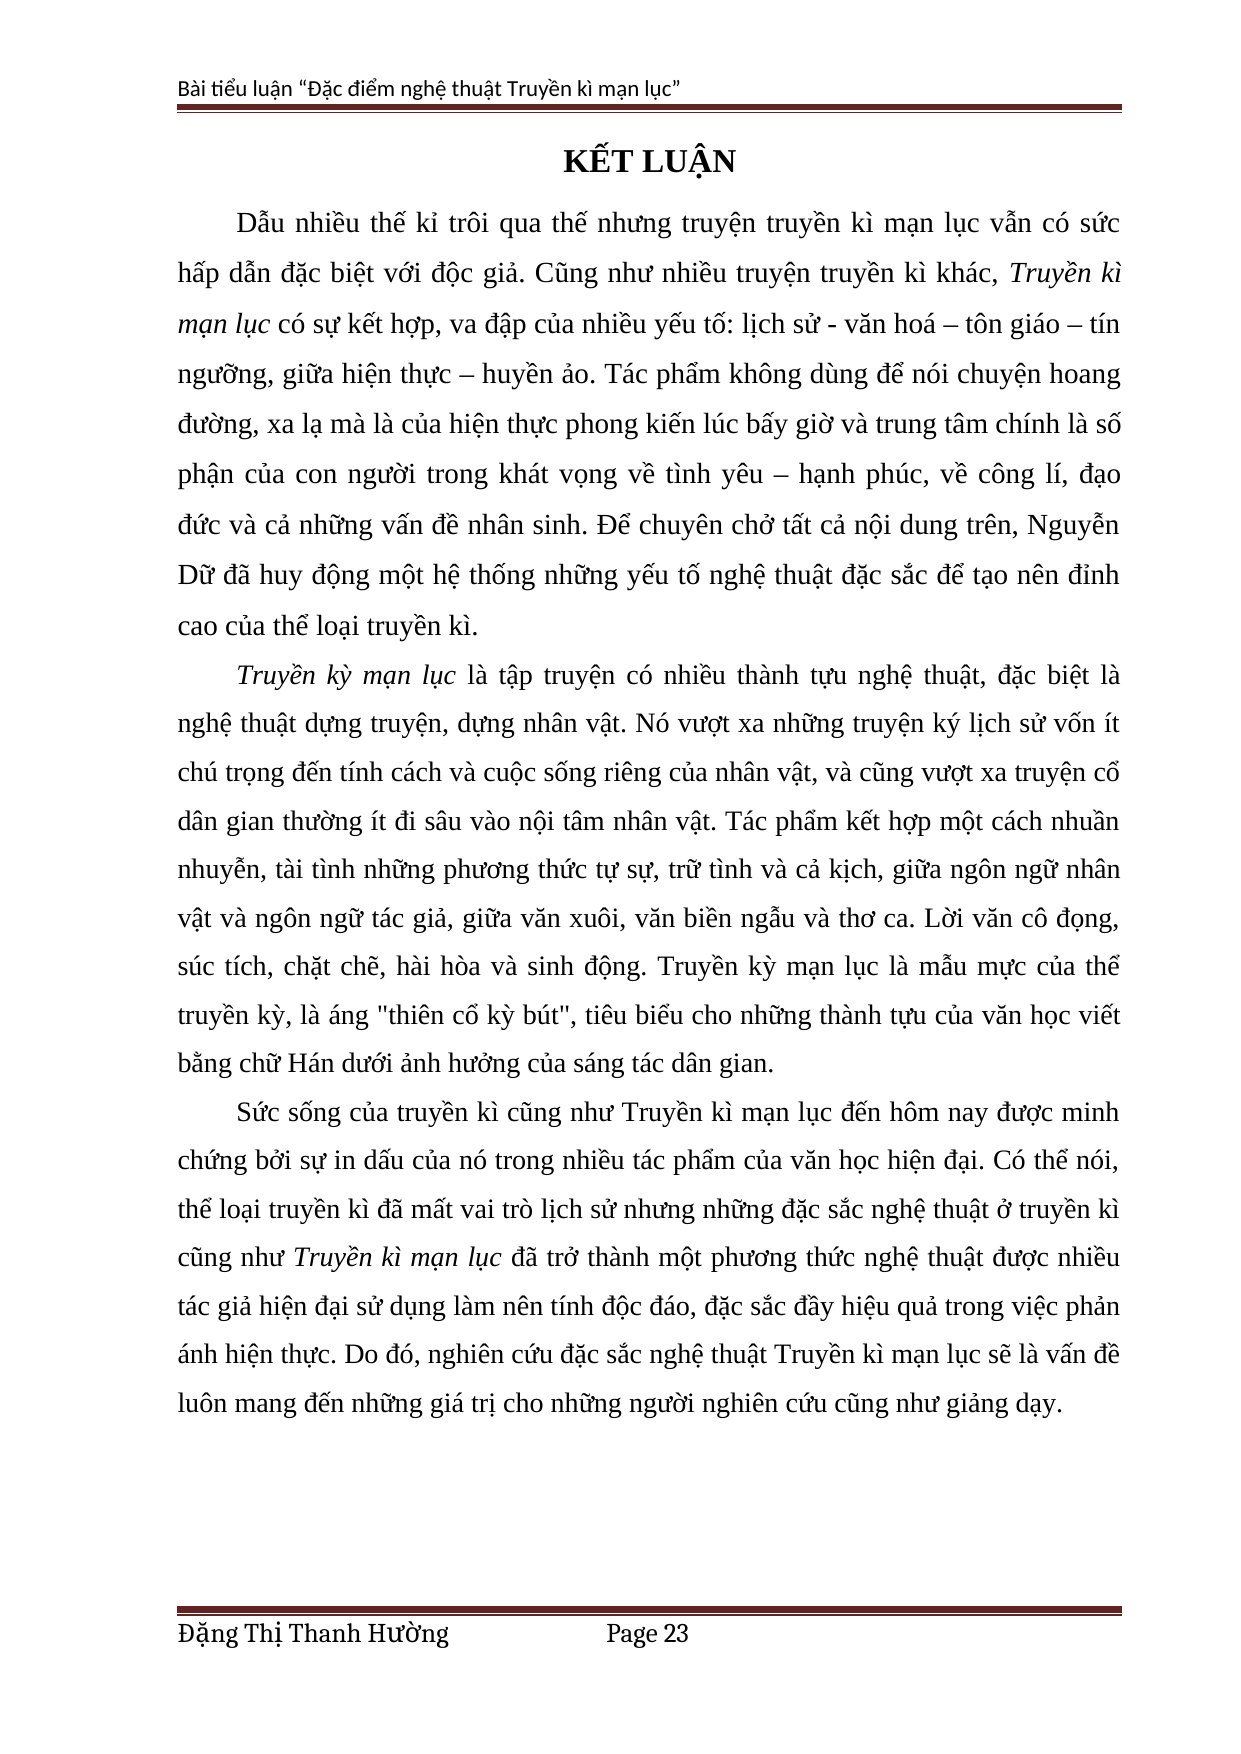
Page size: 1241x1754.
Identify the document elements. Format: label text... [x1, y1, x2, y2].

text Sức sống của truyền kì cũng như Truyền kì mạn lục đến hôm nay được minh chứng bởi sự in dấu của nó trong nhiều tác phẩm của văn học hiện đại. Có thể nói, thể loại truyền kì đã mất vai trò lịch sử nhưng những đặc sắc nghệ thuật ở truyền kì cũng như Truyền kì mạn lục đã trở thành một phương thức nghệ thuật được nhiều tác giả hiện đại sử dụng làm nên tính độc đáo, đặc sắc đầy hiệu quả trong việc phản ánh hiện thực. Do đó, nghiên cứu đặc sắc nghệ thuật Truyền kì mạn lục sẽ là vấn đề luôn mang đến những giá trị cho những người nghiên cứu cũng như giảng dạy. [177, 1095, 1122, 1418]
text Truyền kỳ mạn lục là tập truyện có nhiều thành tựu nghệ thuật, đặc biệt là nghệ thuật dựng truyện, dựng nhân vật. Nó vượt xa những truyện ký lịch sử vốn ít chú trọng đến tính cách và cuộc sống riêng của nhân vật, và cũng vượt xa truyện cổ dân gian thường ít đi sâu vào nội tâm nhân vật. Tác phẩm kết hợp một cách nhuần nhuyễn, tài tình những phương thức tự sự, trữ tình và cả kịch, giữa ngôn ngữ nhân vật và ngôn ngữ tác giả, giữa văn xuôi, văn biền ngẫu và thơ ca. Lời văn cô đọng, súc tích, chặt chẽ, hài hòa và sinh động. Truyền kỳ mạn lục là mẫu mực của thể truyền kỳ, là áng "thiên cổ kỳ bút", tiêu biểu cho những thành tựu của văn học viết bằng chữ Hán dưới ảnh hưởng của sáng tác dân gian. [177, 658, 1122, 1079]
text KẾT LUẬN [177, 141, 1122, 180]
text Dẫu nhiều thế kỉ trôi qua thế nhưng truyện truyền kì mạn lục vẫn có sức hấp dẫn đặc biệt với độc giả. Cũng như nhiều truyện truyền kì khác, Truyền kì mạn lục có sự kết hợp, va đập của nhiều yếu tố: lịch sử - văn hoá – tôn giáo – tín ngưỡng, giữa hiện thực – huyền ảo. Tác phẩm không dùng để nói chuyện hoang đường, xa lạ mà là của hiện thực phong kiến lúc bấy giờ và trung tâm chính là số phận của con người trong khát vọng về tình yêu – hạnh phúc, về công lí, đạo đức và cả những vấn đề nhân sinh. Để chuyên chở tất cả nội dung trên, Nguyễn Dữ đã huy động một hệ thống những yếu tố nghệ thuật đặc sắc để tạo nên đỉnh cao của thể loại truyền kì. [177, 205, 1122, 641]
